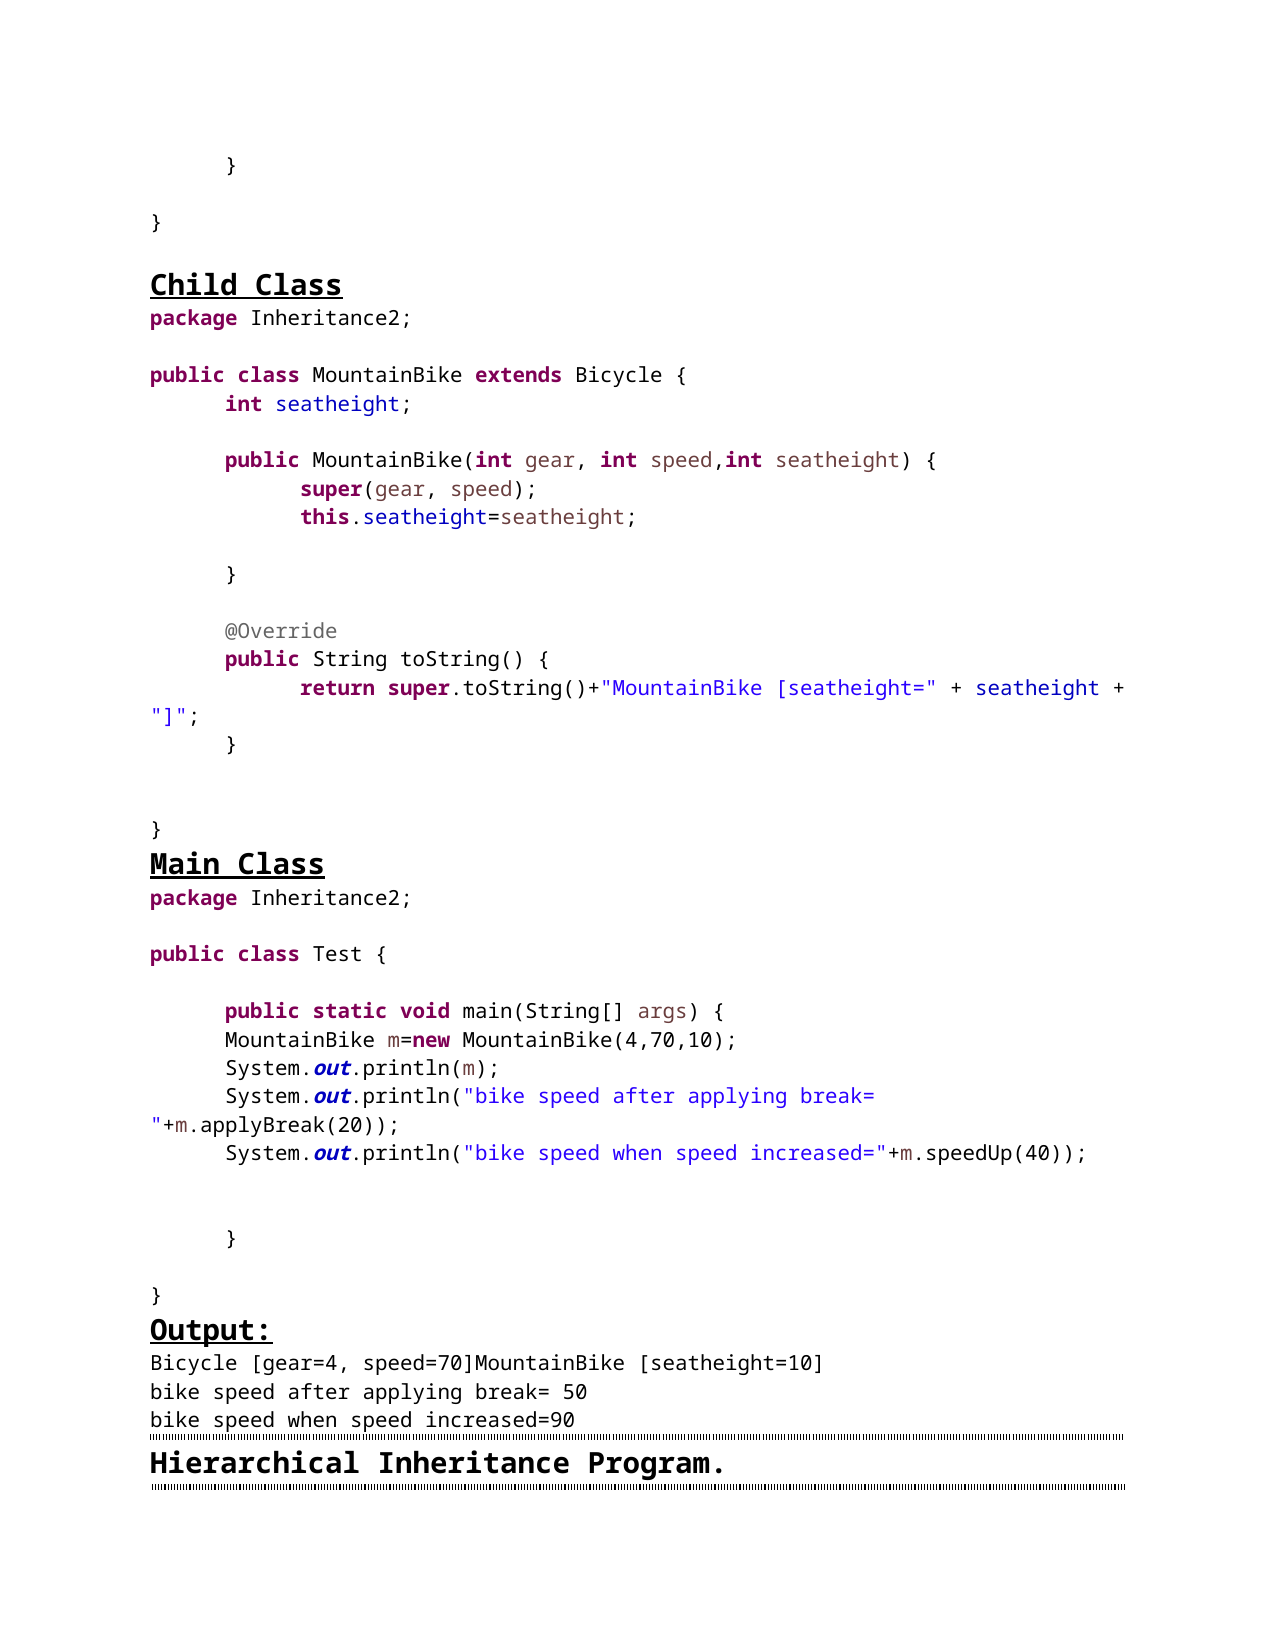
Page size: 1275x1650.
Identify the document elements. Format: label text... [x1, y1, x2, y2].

text public String toString() { [150, 644, 1125, 673]
text int seatheight; [150, 389, 1125, 417]
text Main Class [150, 843, 1125, 883]
text return super.toString()+"MountainBike [seatheight=" + seatheight + "]"; [150, 673, 1125, 729]
text Hierarchical Inheritance Program. [150, 1434, 1125, 1490]
text } [150, 207, 1125, 235]
text package Inheritance2; [150, 883, 1125, 911]
text package Inheritance2; [150, 303, 1125, 332]
text bike speed after applying break= 50 [150, 1377, 1125, 1405]
text public MountainBike(int gear, int speed,int seatheight) { [150, 446, 1125, 474]
text System.out.println(m); [150, 1053, 1125, 1082]
text System.out.println("bike speed after applying break= "+m.applyBreak(20)); [150, 1082, 1125, 1138]
text this.seatheight=seatheight; [150, 502, 1125, 531]
text System.out.println("bike speed when speed increased="+m.speedUp(40)); [150, 1138, 1125, 1167]
text public class Test { [150, 939, 1125, 968]
text } [150, 729, 1125, 758]
text } [150, 559, 1125, 587]
text } [150, 814, 1125, 843]
text Output: [150, 1309, 1125, 1348]
text super(gear, speed); [150, 474, 1125, 502]
text public class MountainBike extends Bicycle { [150, 360, 1125, 389]
text @Override [150, 616, 1125, 644]
text MountainBike m=new MountainBike(4,70,10); [150, 1025, 1125, 1053]
text } [150, 150, 1125, 178]
text } [150, 1223, 1125, 1252]
text bike speed when speed increased=90 [150, 1405, 1125, 1434]
text public static void main(String[] args) { [150, 996, 1125, 1025]
text Child Class [150, 264, 1125, 303]
text Bicycle [gear=4, speed=70]MountainBike [seatheight=10] [150, 1348, 1125, 1377]
text } [150, 1280, 1125, 1309]
